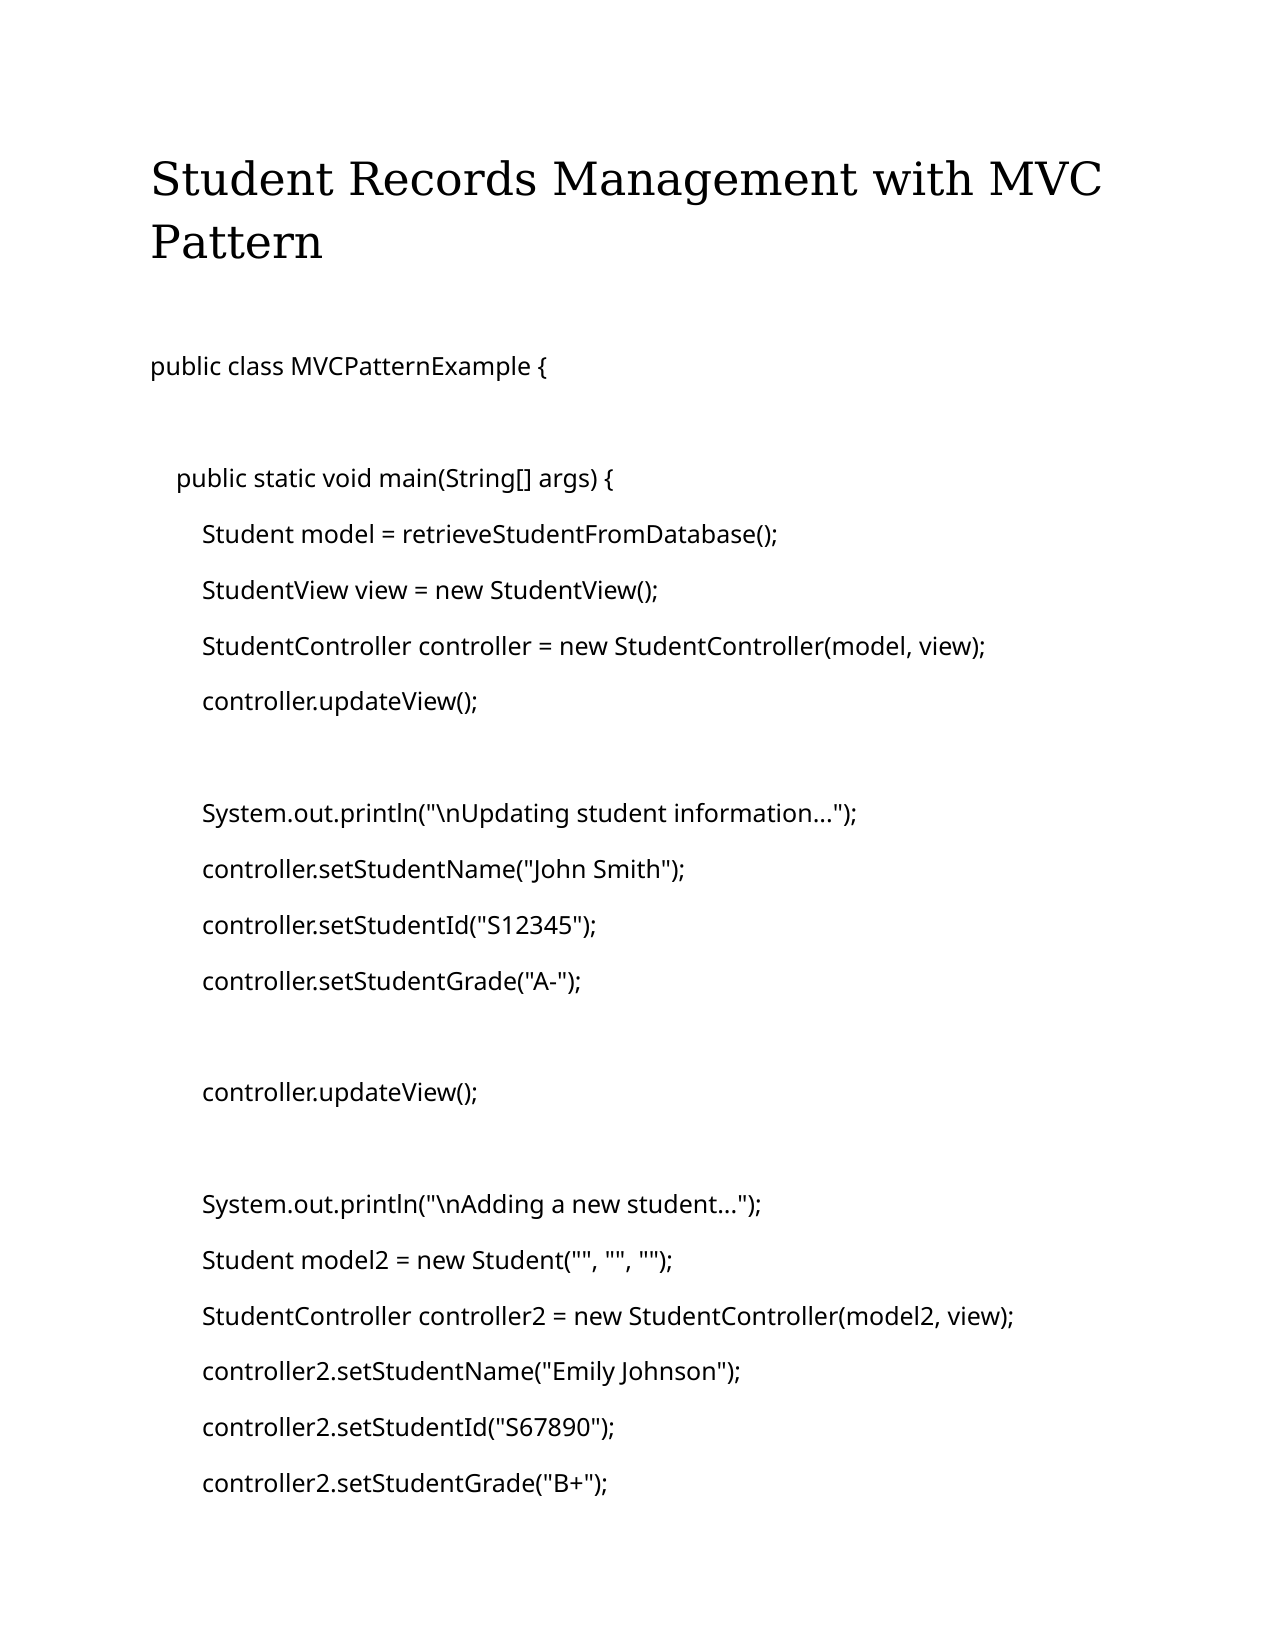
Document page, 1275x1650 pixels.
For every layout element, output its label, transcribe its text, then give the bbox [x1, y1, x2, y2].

text StudentView view = new StudentView(); [150, 572, 1125, 606]
text StudentController controller2 = new StudentController(model2, view); [150, 1298, 1125, 1332]
text controller.updateView(); [150, 684, 1125, 718]
text Student Records Management with MVC Pattern [150, 150, 1125, 268]
text controller.setStudentId("S12345"); [150, 907, 1125, 941]
text controller2.setStudentName("Emily Johnson"); [150, 1354, 1125, 1388]
text controller.setStudentName("John Smith"); [150, 851, 1125, 886]
text controller.updateView(); [150, 1075, 1125, 1109]
text Student model2 = new Student("", "", ""); [150, 1242, 1125, 1276]
text System.out.println("\nUpdating student information..."); [150, 796, 1125, 830]
text controller2.setStudentId("S67890"); [150, 1410, 1125, 1444]
text controller.setStudentGrade("A-"); [150, 963, 1125, 997]
text Student model = retrieveStudentFromDatabase(); [150, 516, 1125, 551]
text System.out.println("\nAdding a new student..."); [150, 1186, 1125, 1221]
text public static void main(String[] args) { [150, 461, 1125, 495]
text controller2.setStudentGrade("B+"); [150, 1466, 1125, 1500]
text StudentController controller = new StudentController(model, view); [150, 628, 1125, 662]
text public class MVCPatternExample { [150, 349, 1125, 383]
